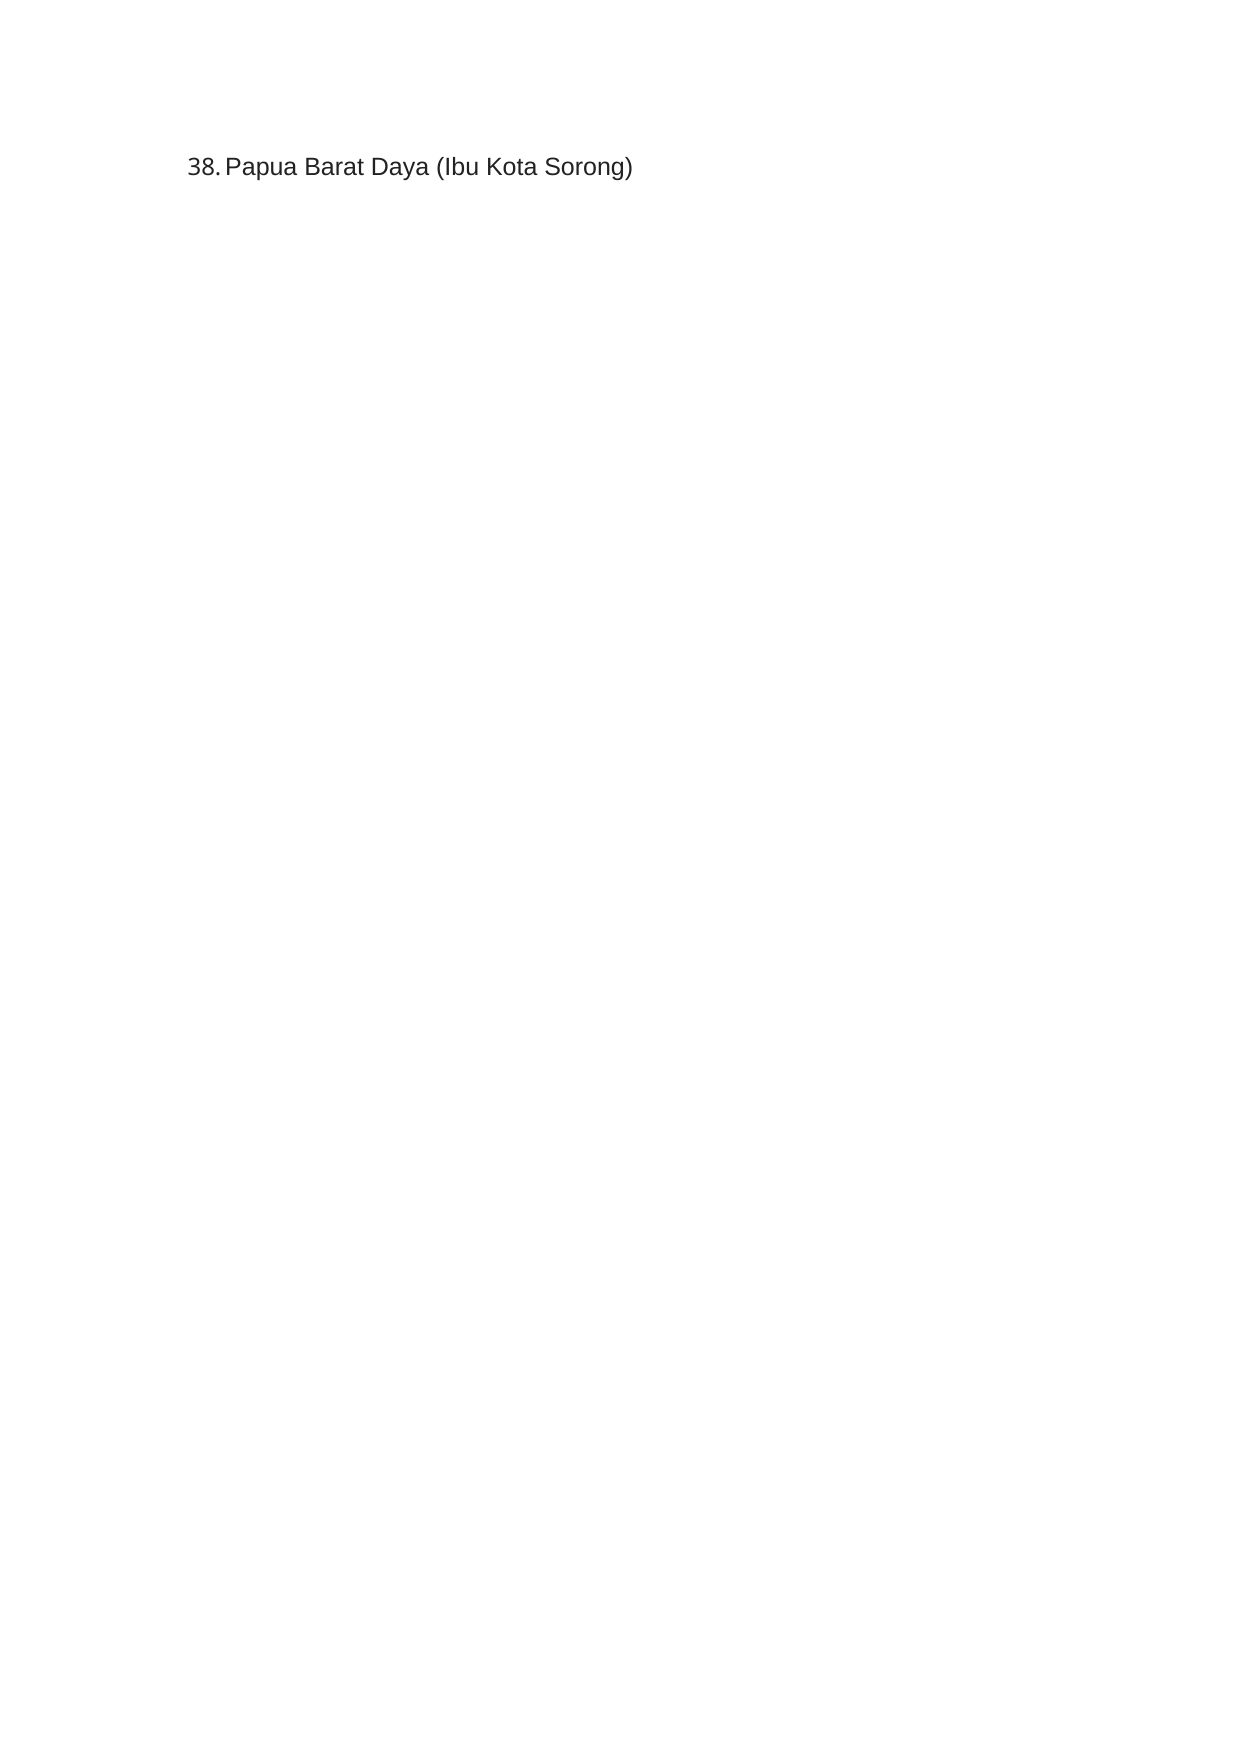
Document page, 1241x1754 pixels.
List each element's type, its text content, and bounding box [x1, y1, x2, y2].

list Papua Barat Daya (Ibu Kota Sorong) [187, 150, 1090, 183]
